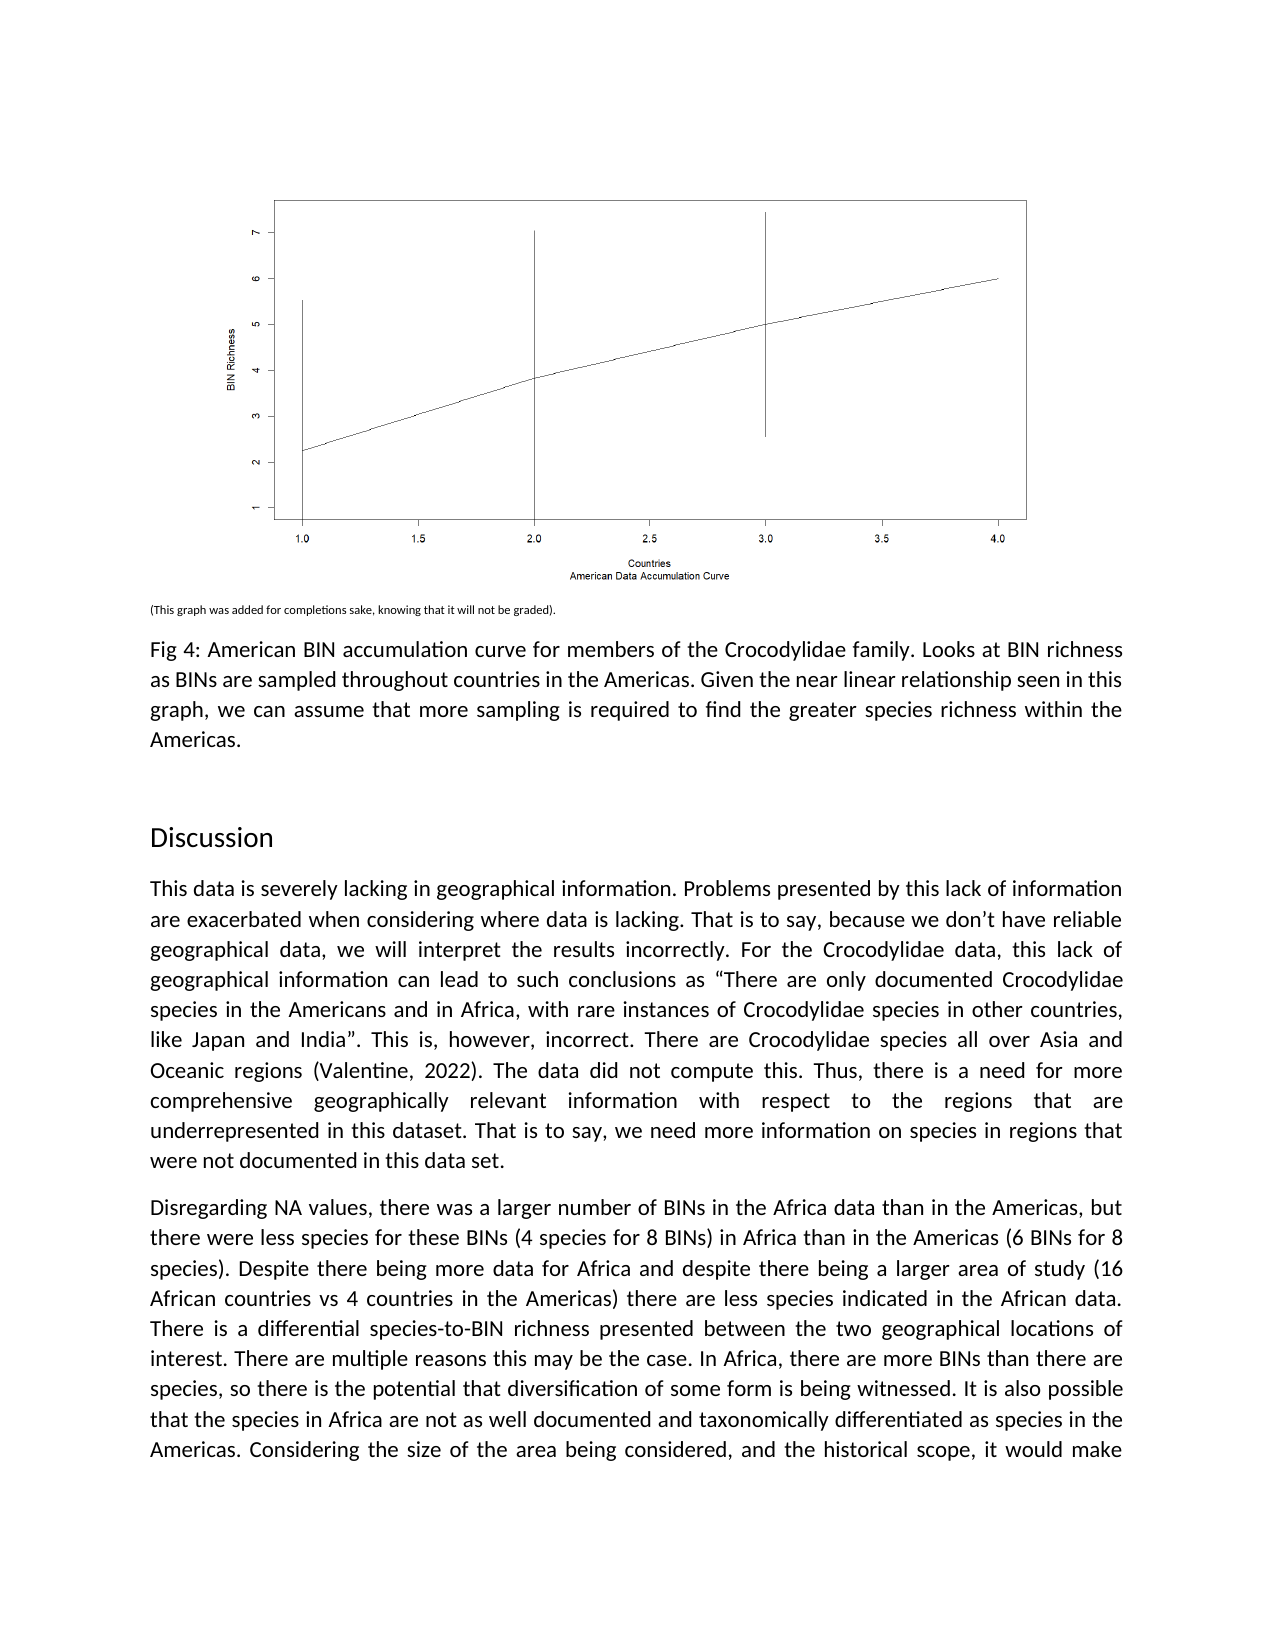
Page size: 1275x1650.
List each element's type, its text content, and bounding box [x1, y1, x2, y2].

text This data is severely lacking in geographical information. Problems presented by this lack of information are exacerbated when considering where data is lacking. That is to say, because we don’t have reliable geographical data, we will interpret the results incorrectly. For the Crocodylidae data, this lack of geographical information can lead to such conclusions as “There are only documented Crocodylidae species in the Americans and in Africa, with rare instances of Crocodylidae species in other countries, like Japan and India”. This is, however, incorrect. There are Crocodylidae species all over Asia and Oceanic regions (Valentine, 2022). The data did not compute this. Thus, there is a need for more comprehensive geographically relevant information with respect to the regions that are underrepresented in this dataset. That is to say, we need more information on species in regions that were not documented in this data set. [150, 874, 1125, 1174]
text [150, 1193, 1125, 1463]
text (This graph was added for completions sake, knowing that it will not be graded). [150, 602, 1125, 617]
picture [223, 150, 1052, 583]
text Discussion [150, 819, 1125, 855]
text Fig 4: American BIN accumulation curve for members of the Crocodylidae family. Looks at BIN richness as BINs are sampled throughout countries in the Americas. Given the near linear relationship seen in this graph, we can assume that more sampling is required to find the greater species richness within the Americas. [150, 635, 1125, 754]
